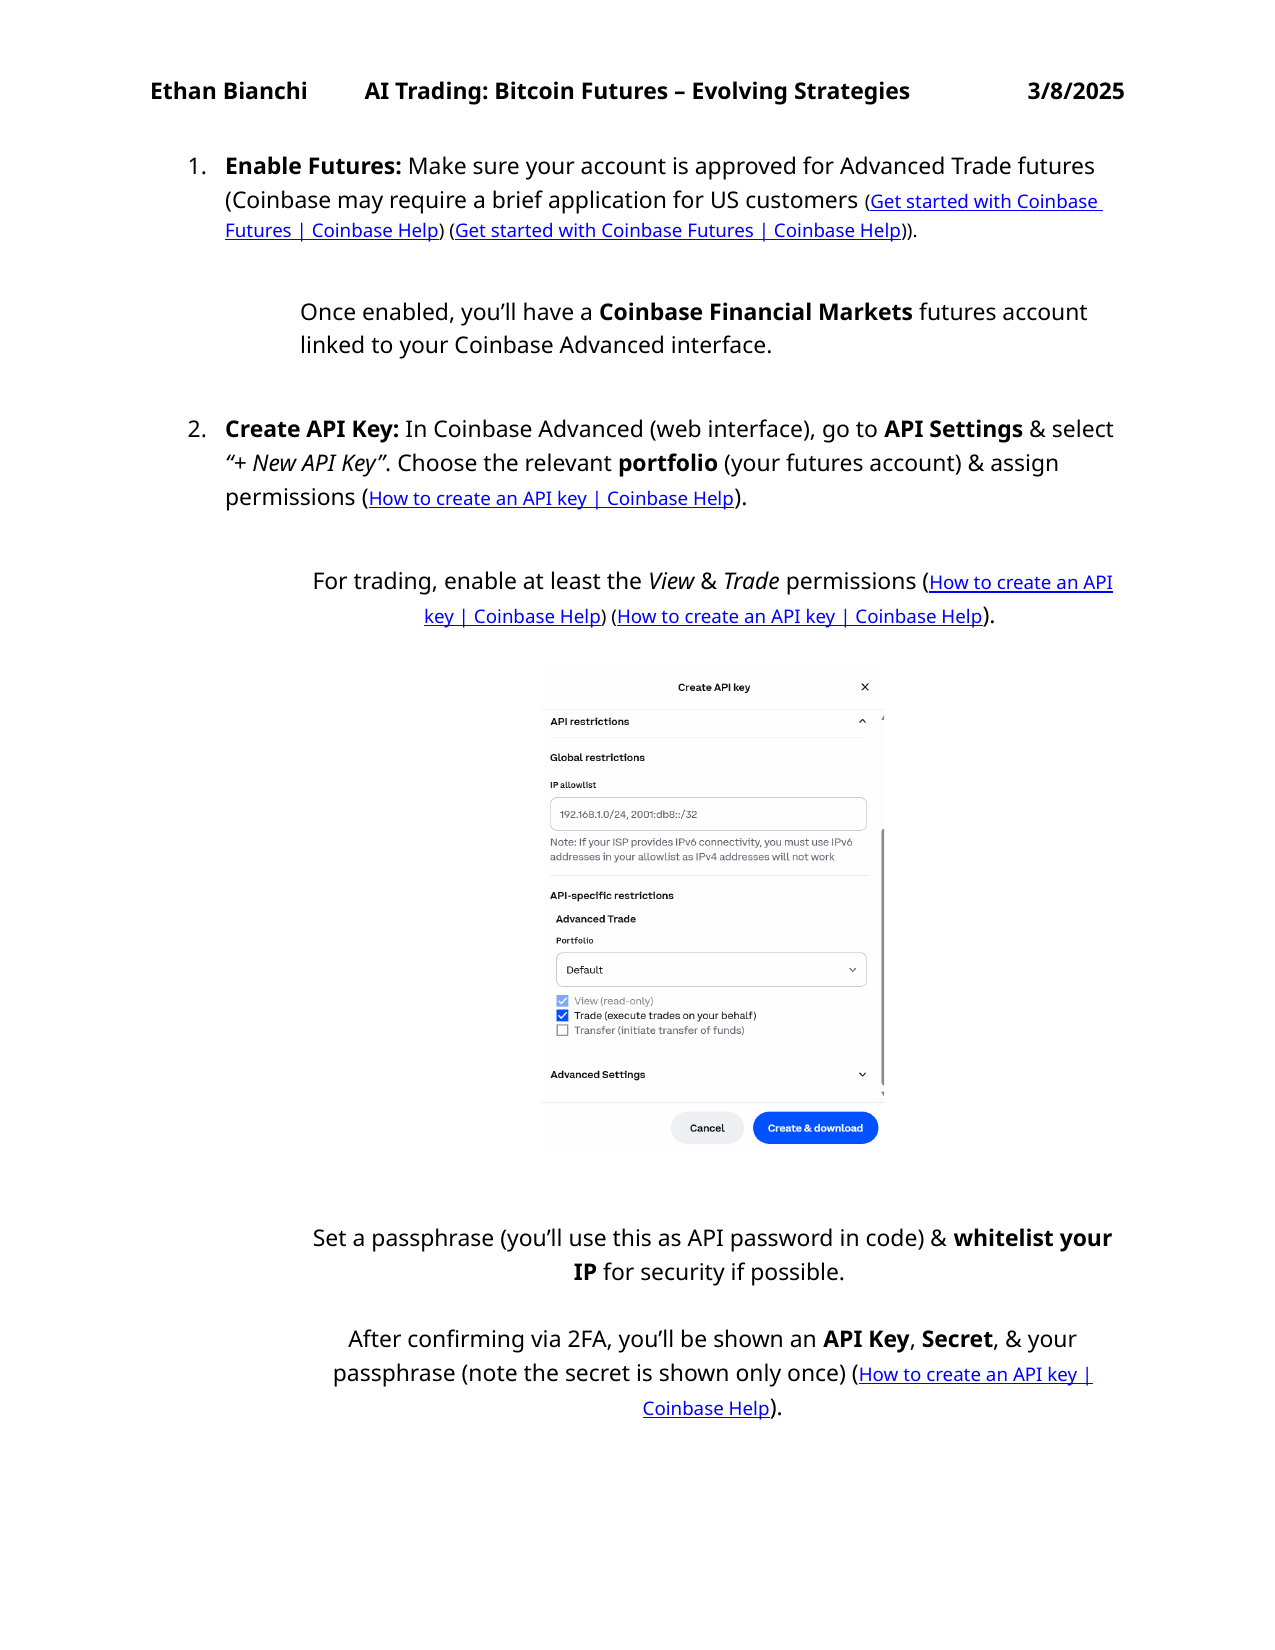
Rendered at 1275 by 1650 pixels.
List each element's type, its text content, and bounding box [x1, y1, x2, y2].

picture [540, 666, 885, 1152]
list Enable Futures: Make sure your account is approved for Advanced Trade futures (Coinbase may require a brief application for US customers (Get started with Coinbase Futures | Coinbase Help) (Get started with Coinbase Futures | Coinbase Help)). [187, 150, 1125, 276]
text For trading, enable at least the View & Trade permissions (How to create an API key | Coinbase Help) (How to create an API key | Coinbase Help). Set a passphrase (you’ll use this as API password in code) & whitelist your IP for security if possible. After confirming via 2FA, you’ll be shown an API Key, Secret, & your passphrase (note the secret is shown only once) (How to create an API key | Coinbase Help). [300, 565, 1125, 1456]
text Once enabled, you’ll have a Coinbase Financial Markets futures account linked to your Coinbase Advanced interface. [300, 295, 1125, 394]
list Create API Key: In Coinbase Advanced (web interface), go to API Settings & select “+ New API Key”. Choose the relevant portfolio (your futures account) & assign permissions (How to create an API key | Coinbase Help). [187, 413, 1125, 546]
